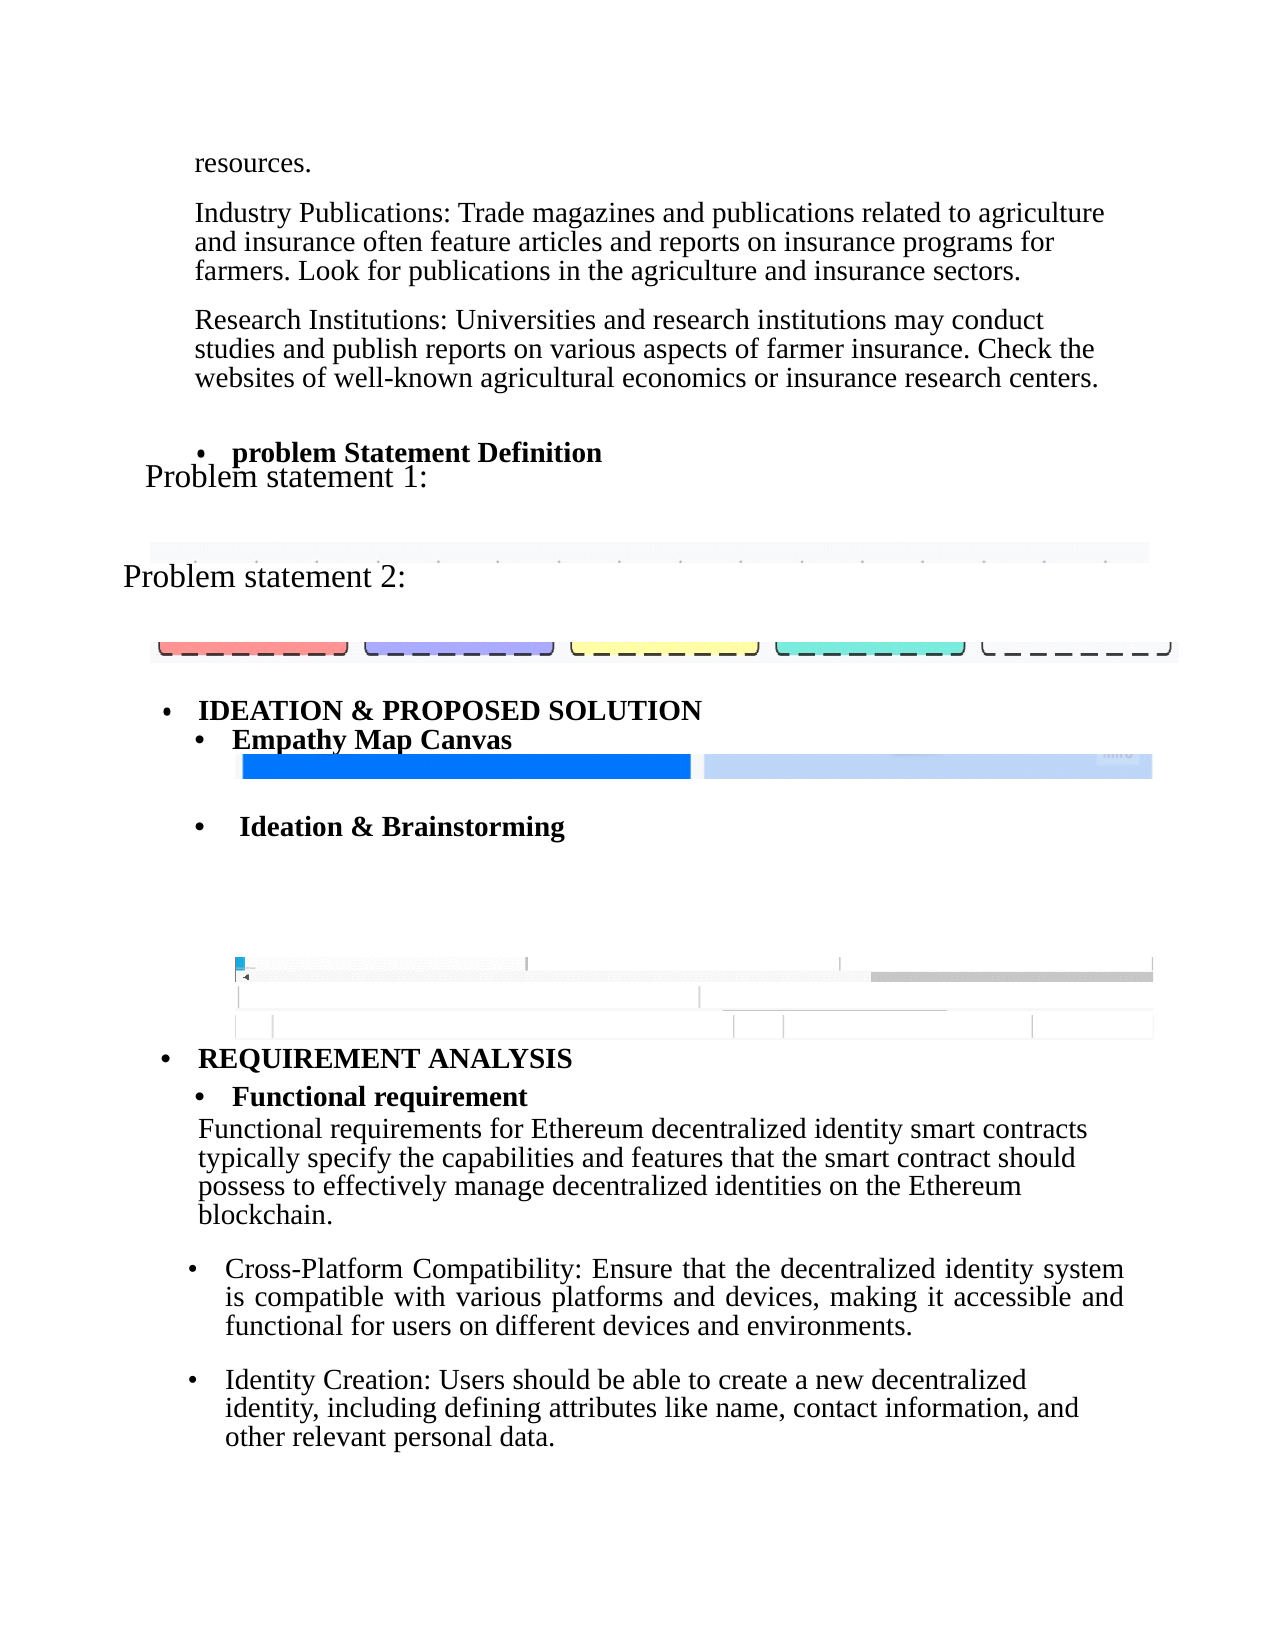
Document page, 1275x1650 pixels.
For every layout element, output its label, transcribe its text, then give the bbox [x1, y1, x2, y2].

text Research Institutions: Universities and research institutions may conduct studies and publish reports on various aspects of farmer insurance. Check the websites of well-known agricultural economics or insurance research centers. [194, 307, 1125, 393]
list Empathy Map Canvas [194, 730, 1125, 755]
list problem Statement Definition [194, 443, 1125, 468]
list Functional requirement [194, 1086, 1125, 1111]
list Cross-Platform Compatibility: Ensure that the decentralized identity system is compatible with various platforms and devices, making it accessible and functional for users on different devices and environments. [187, 1255, 1125, 1341]
text Industry Publications: Trade magazines and publications related to agriculture and insurance often feature articles and reports on insurance programs for farmers. Look for publications in the agriculture and insurance sectors. [194, 199, 1125, 286]
list IDEATION & PROPOSED SOLUTION [160, 701, 1125, 726]
text Problem statement 1: [123, 468, 1125, 493]
list Ideation & Brainstorming [194, 817, 1125, 842]
list REQUIREMENT ANALYSIS [160, 1048, 1125, 1073]
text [194, 150, 1125, 179]
text Functional requirements for Ethereum decentralized identity smart contracts typically specify the capabilities and features that the smart contract should possess to effectively manage decentralized identities on the Ethereum blockchain. [198, 1115, 1125, 1230]
text Problem statement 2: [123, 568, 1125, 593]
list Identity Creation: Users should be able to create a new decentralized identity, including defining attributes like name, contact information, and other relevant personal data. [187, 1366, 1125, 1452]
